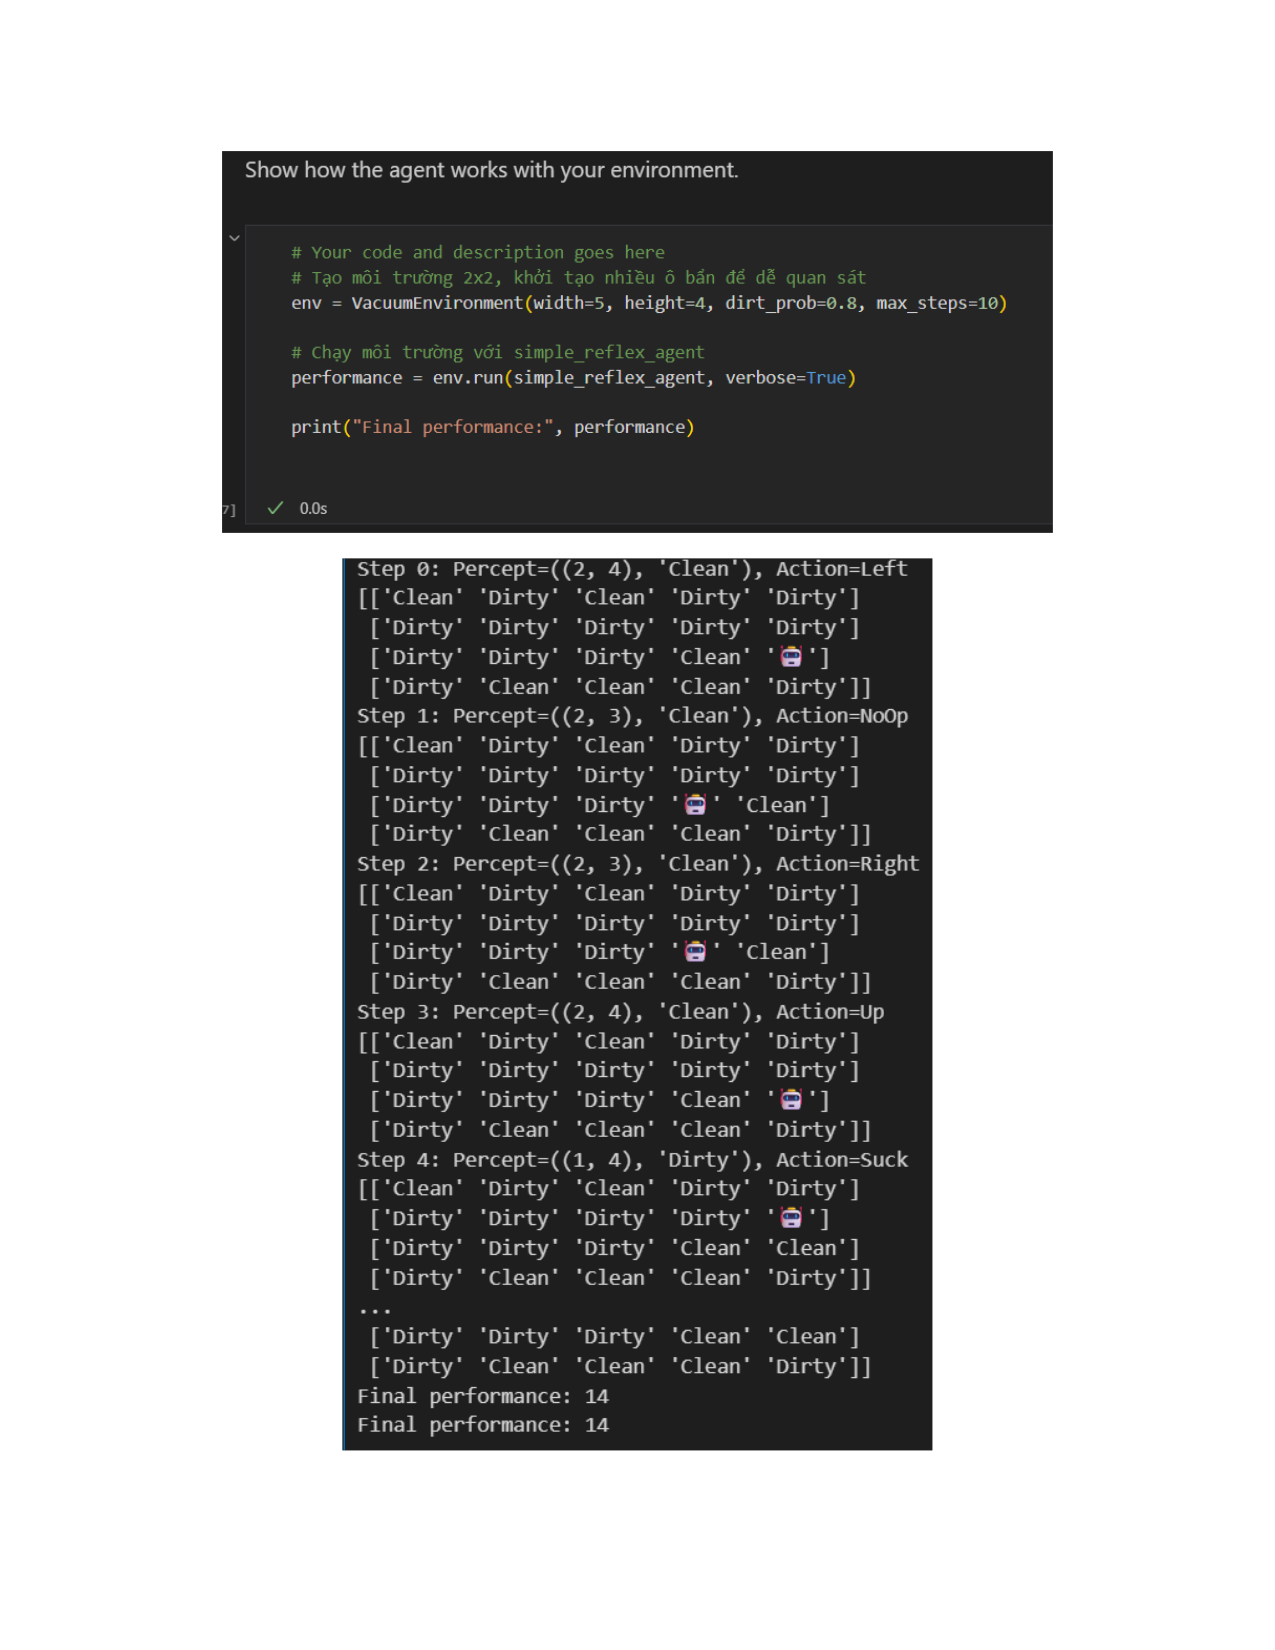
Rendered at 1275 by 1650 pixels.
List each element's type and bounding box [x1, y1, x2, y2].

picture [220, 150, 1055, 535]
picture [340, 556, 935, 1453]
